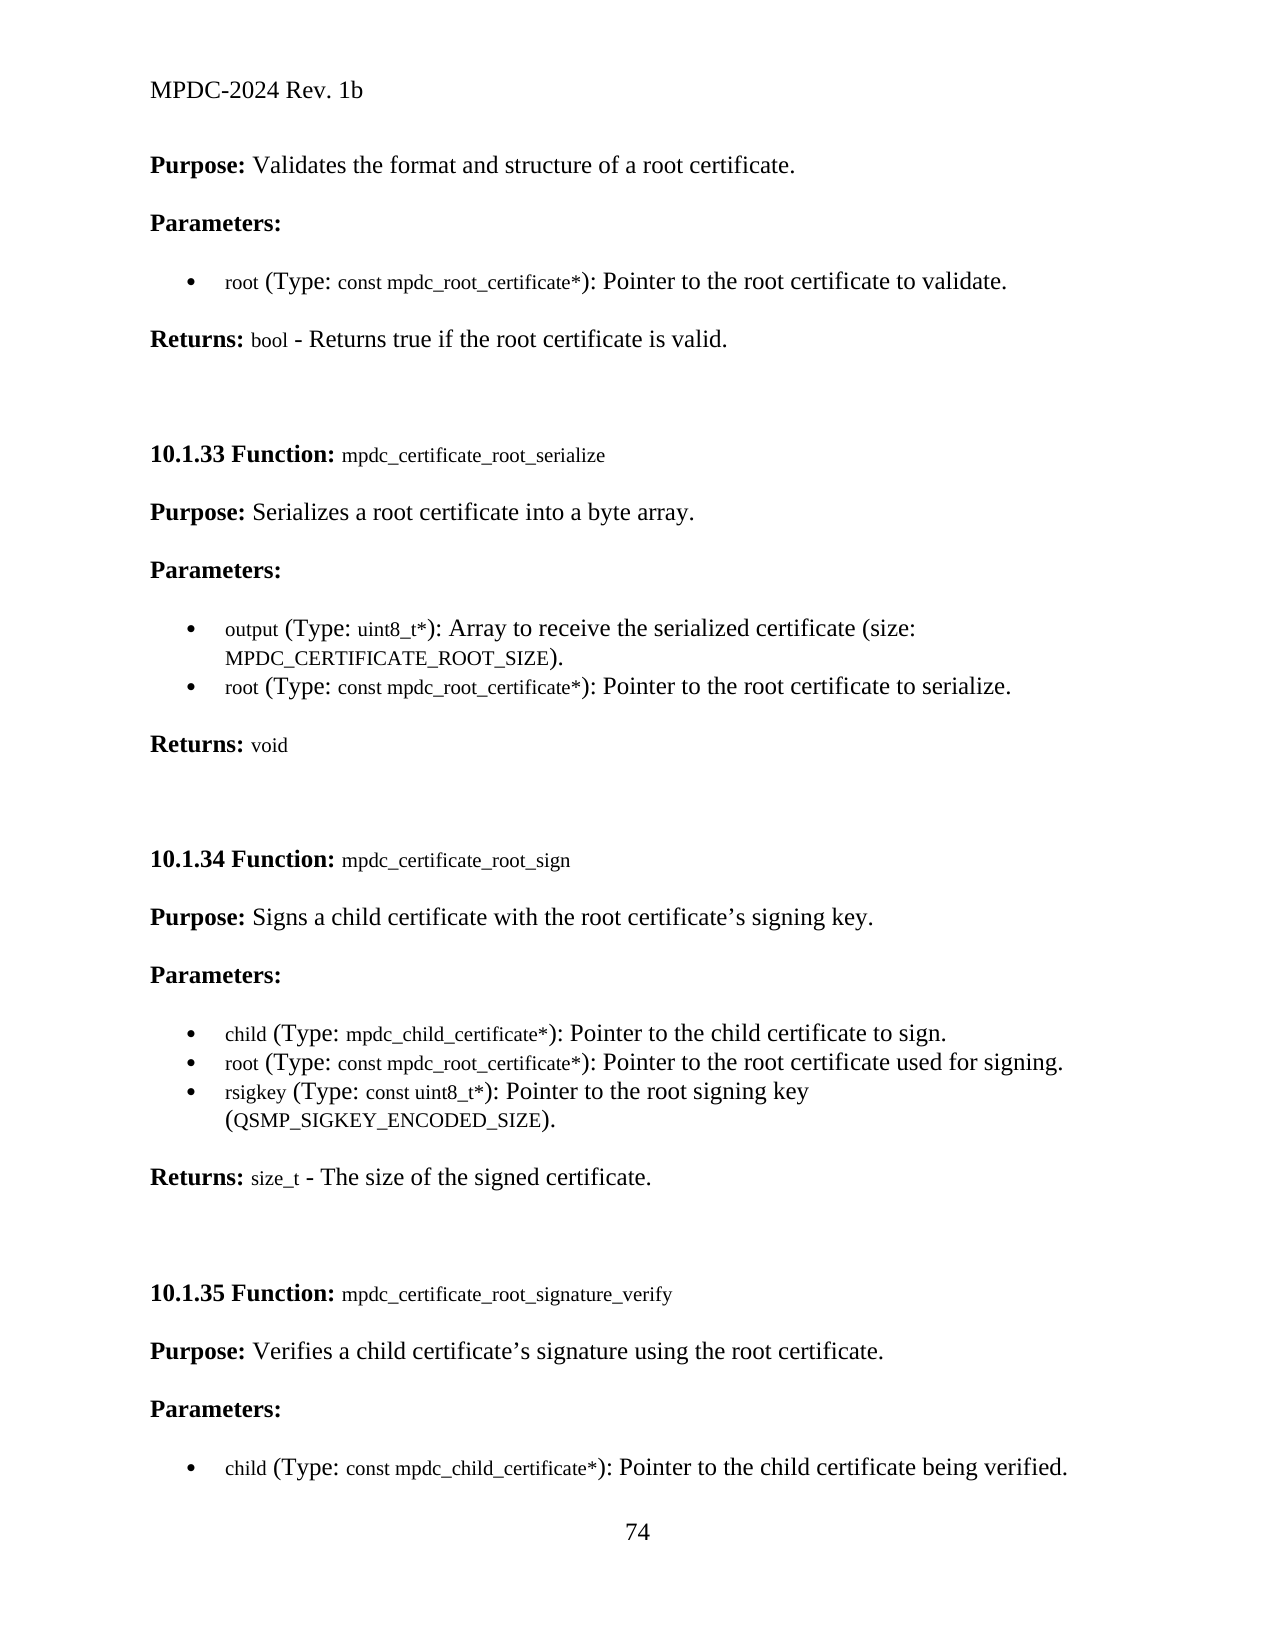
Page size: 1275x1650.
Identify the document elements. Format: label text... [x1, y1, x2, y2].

text Parameters: [150, 208, 1125, 237]
text Purpose: Verifies a child certificate’s signature using the root certificate. [150, 1336, 1125, 1365]
list child (Type: const mpdc_child_certificate*): Pointer to the child certificate being verified. [187, 1452, 1125, 1481]
text Purpose: Serializes a root certificate into a byte array. [150, 497, 1125, 526]
text Parameters: [150, 1394, 1125, 1423]
text Parameters: [150, 555, 1125, 584]
list child (Type: mpdc_child_certificate*): Pointer to the child certificate to sign. [187, 1018, 1125, 1047]
text Purpose: Validates the format and structure of a root certificate. [150, 150, 1125, 179]
list rsigkey (Type: const uint8_t*): Pointer to the root signing key (QSMP_SIGKEY_ENCODED_SIZE). [187, 1076, 1125, 1133]
list root (Type: const mpdc_root_certificate*): Pointer to the root certificate to serialize. [187, 671, 1125, 699]
text 10.1.34 Function: mpdc_certificate_root_sign [150, 844, 1125, 873]
text Returns: void [150, 729, 1125, 757]
text Returns: bool - Returns true if the root certificate is valid. [150, 324, 1125, 352]
list root (Type: const mpdc_root_certificate*): Pointer to the root certificate used for signing. [187, 1047, 1125, 1076]
text 10.1.35 Function: mpdc_certificate_root_signature_verify [150, 1278, 1125, 1307]
text Purpose: Signs a child certificate with the root certificate’s signing key. [150, 902, 1125, 931]
list output (Type: uint8_t*): Array to receive the serialized certificate (size: MPDC_CERTIFICATE_ROOT_SIZE). [187, 613, 1125, 671]
text 10.1.33 Function: mpdc_certificate_root_serialize [150, 439, 1125, 468]
text Parameters: [150, 960, 1125, 989]
list root (Type: const mpdc_root_certificate*): Pointer to the root certificate to validate. [187, 266, 1125, 294]
text Returns: size_t - The size of the signed certificate. [150, 1162, 1125, 1191]
